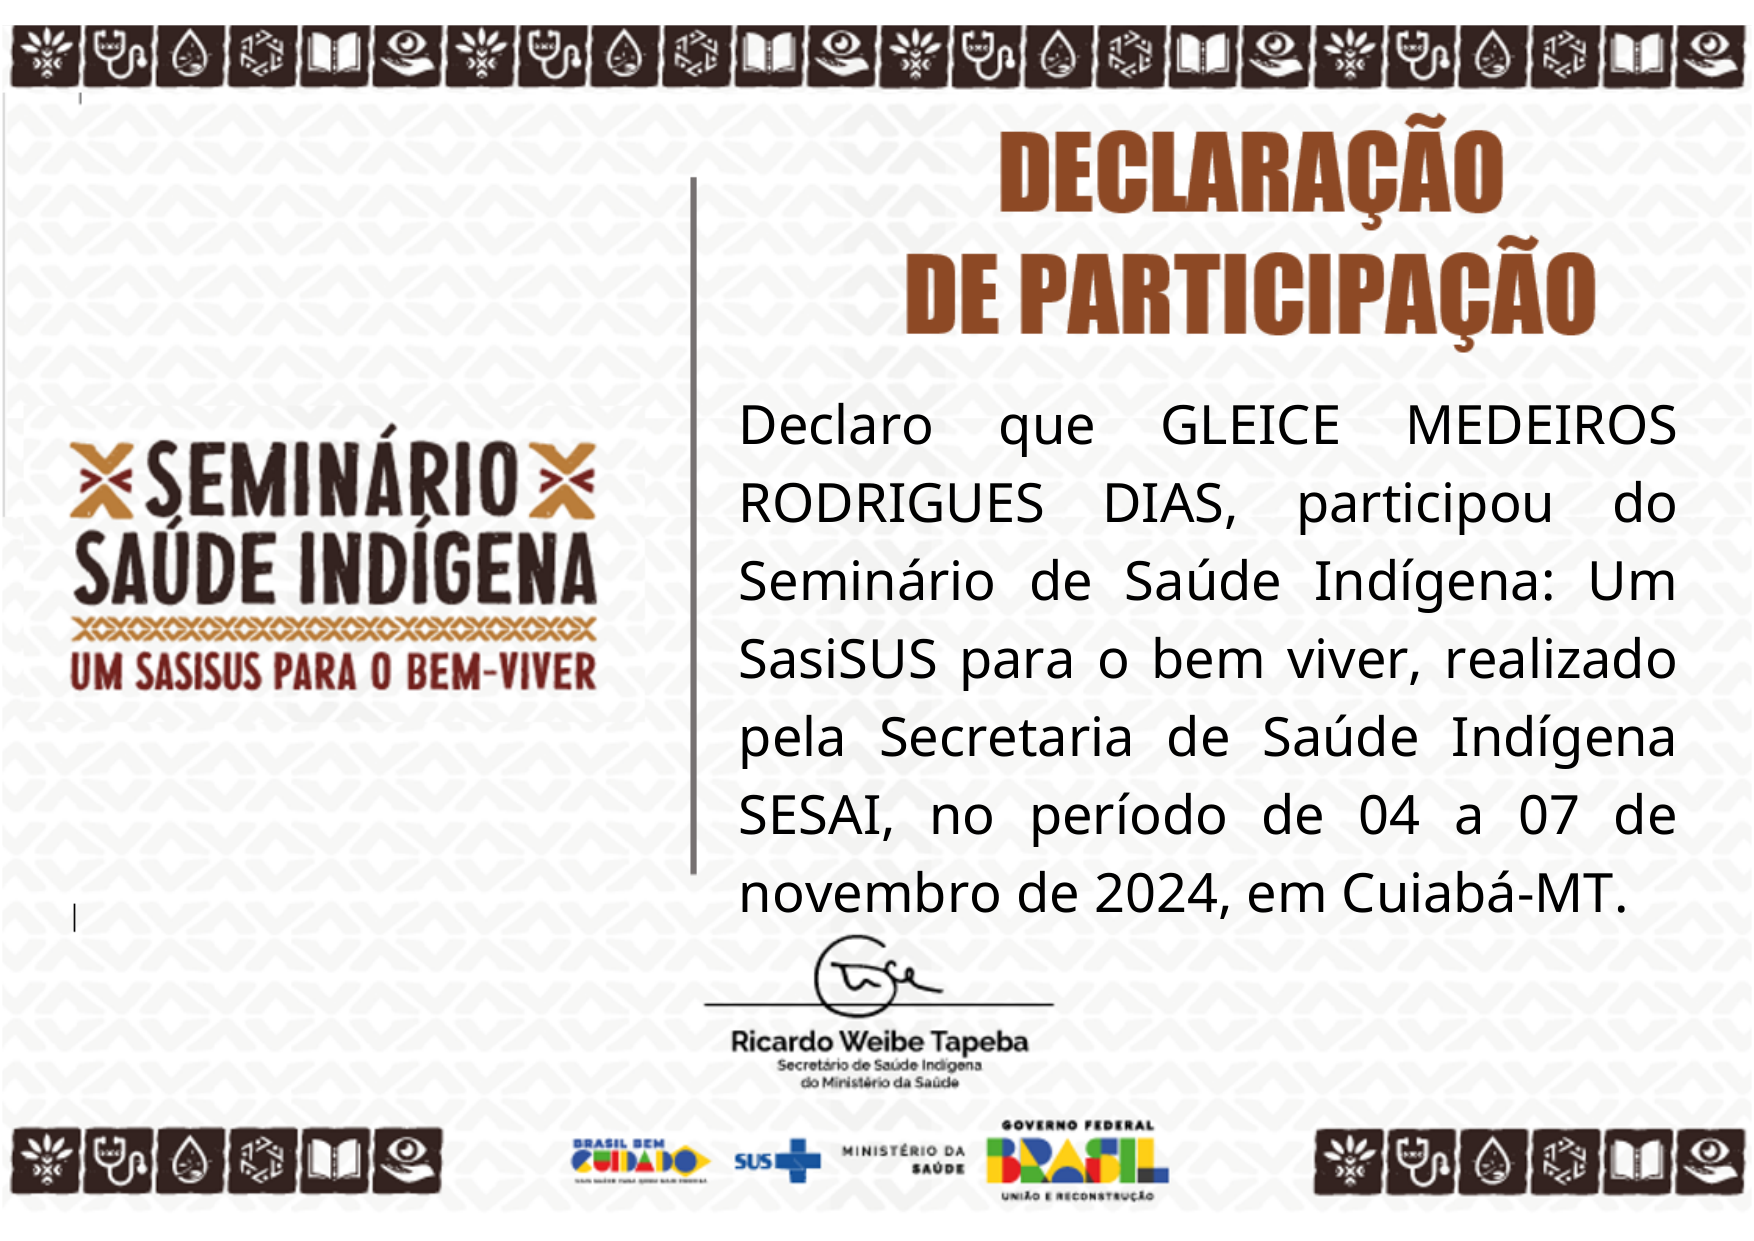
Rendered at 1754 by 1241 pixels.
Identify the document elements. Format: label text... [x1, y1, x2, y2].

text Declaro que GLEICE MEDEIROS RODRIGUES DIAS, participou do Seminário de Saúde Indígena: Um SasiSUS para o bem viver, realizado pela Secretaria de Saúde Indígena SESAI, no período de 04 a 07 de novembro de 2024, em Cuiabá-MT. [739, 386, 1679, 929]
picture [2, 25, 1752, 1214]
